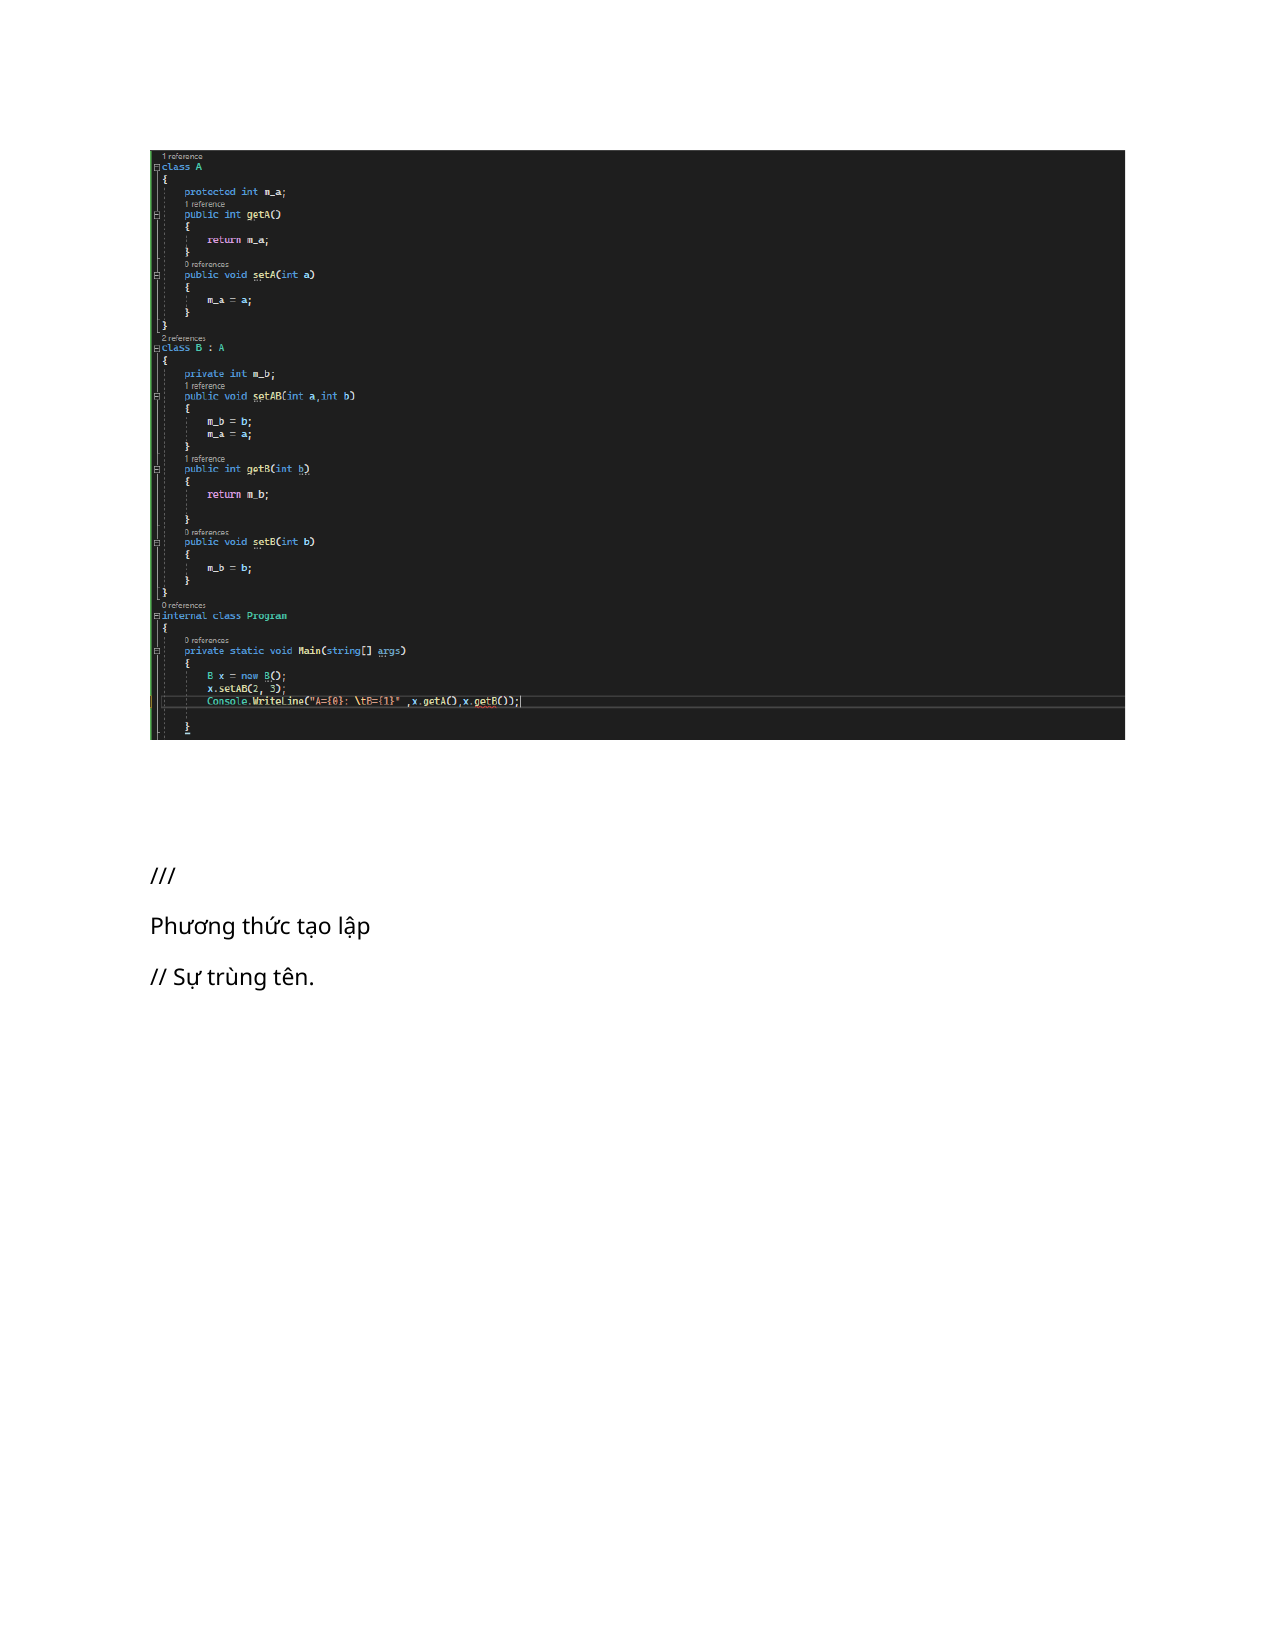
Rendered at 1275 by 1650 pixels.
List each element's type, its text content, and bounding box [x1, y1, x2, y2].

picture [150, 150, 1125, 740]
text /// [150, 860, 1125, 891]
text Phương thức tạo lập [150, 910, 1125, 941]
text // Sự trùng tên. [150, 961, 1125, 992]
